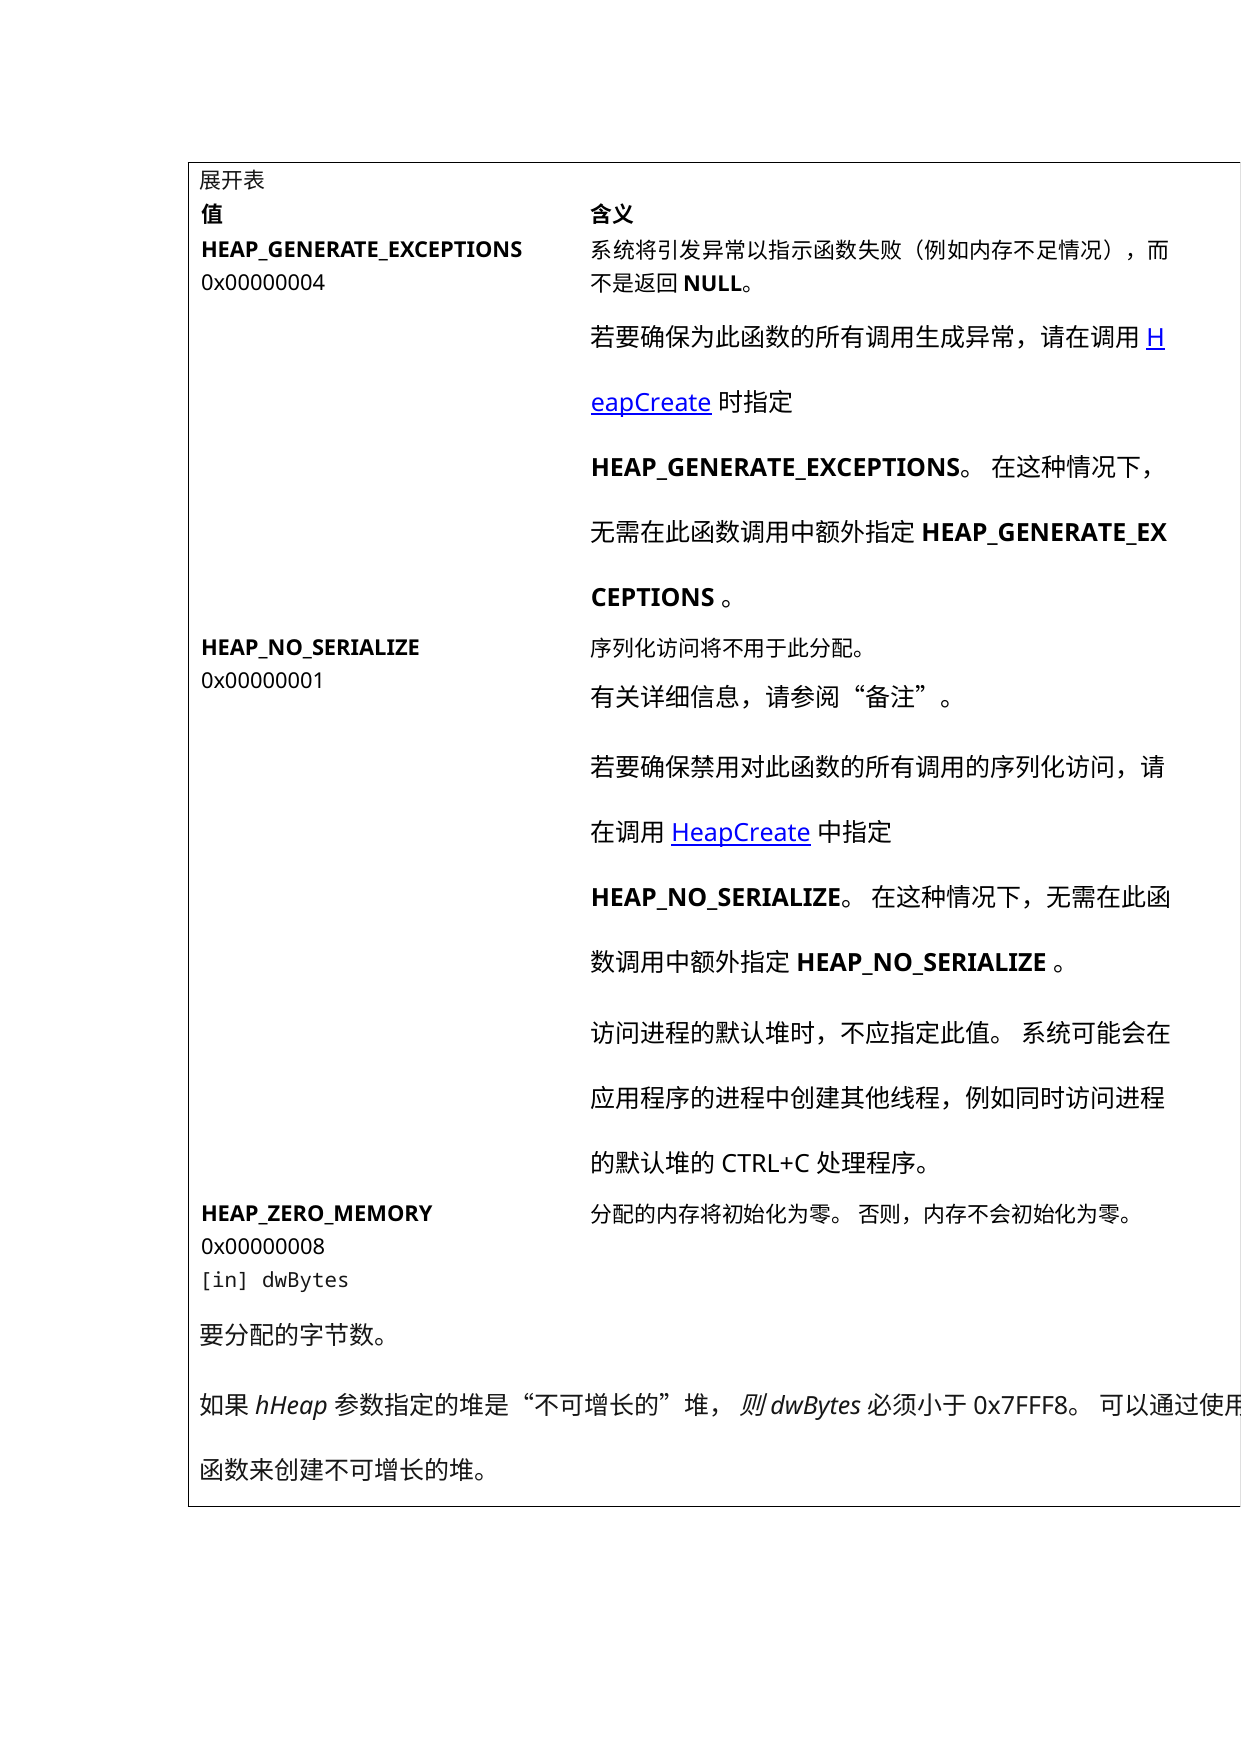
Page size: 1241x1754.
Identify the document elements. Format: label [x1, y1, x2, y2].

table_header [189, 163, 1240, 1506]
